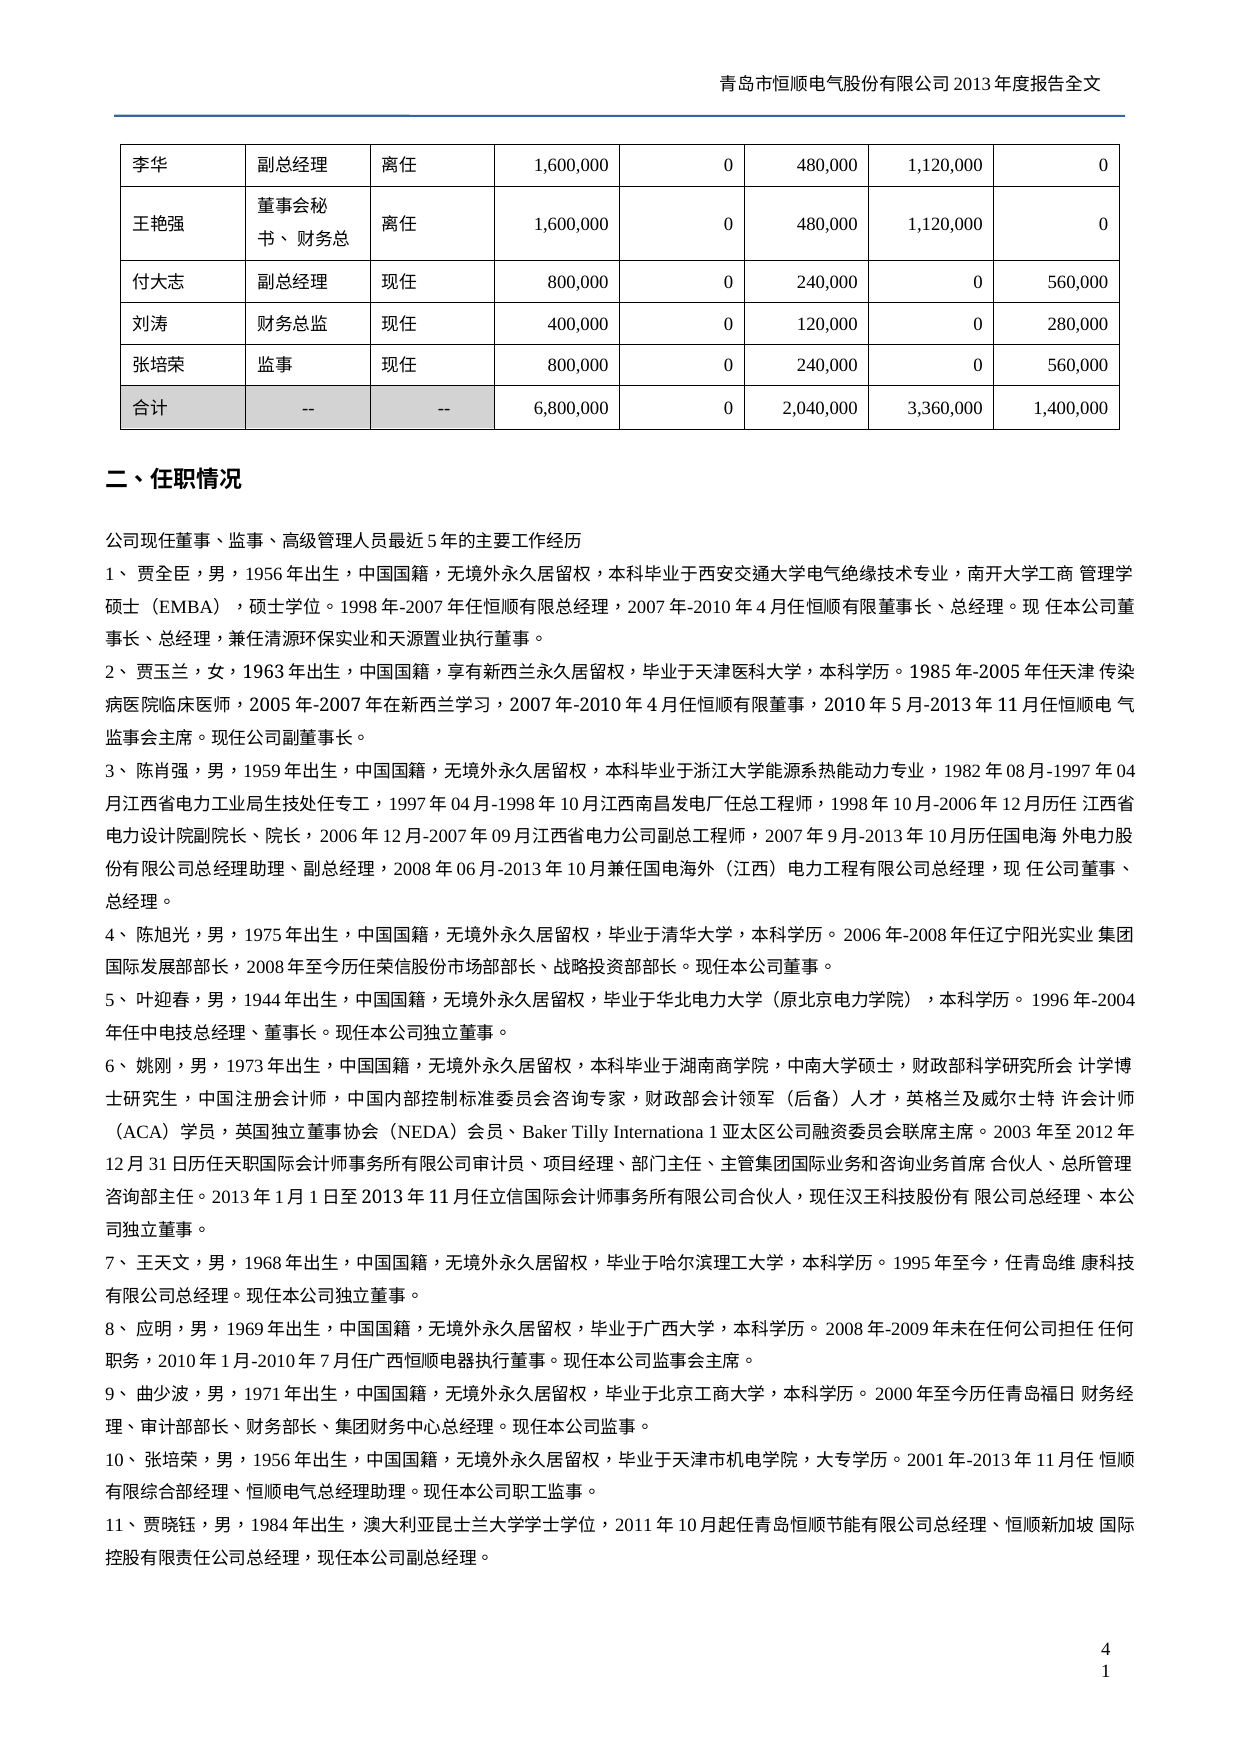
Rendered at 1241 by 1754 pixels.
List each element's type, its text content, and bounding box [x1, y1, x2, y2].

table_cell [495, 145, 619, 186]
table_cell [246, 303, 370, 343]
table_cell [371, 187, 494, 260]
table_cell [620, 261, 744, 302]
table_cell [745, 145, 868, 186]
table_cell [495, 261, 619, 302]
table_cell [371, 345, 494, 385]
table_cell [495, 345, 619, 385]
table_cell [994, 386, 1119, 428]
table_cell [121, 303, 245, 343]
text 二、任职情况 [105, 463, 1135, 494]
text 5、 叶迎春，男，1944年出生，中国国籍，无境外永久居留权，毕业于华北电力大学（原北京电力学院），本科学历。1996 年-2004年任中电技总经理、董事长。现任本公司独立董事。 [105, 981, 1135, 1046]
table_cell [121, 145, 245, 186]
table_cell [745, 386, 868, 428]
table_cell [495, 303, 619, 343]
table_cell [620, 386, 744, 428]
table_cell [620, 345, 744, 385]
text 2、 贾玉兰，女，1963年出生，中国国籍，享有新西兰永久居留权，毕业于天津医科大学，本科学历。1985年-2005年任天津 传染病医院临床医师，2005年-2007年在新西兰学习，2007年-2010年4月任恒顺有限董事，2010年5月-2013年11月任恒顺电 气监事会主席。现任公司副董事长。 [105, 652, 1135, 751]
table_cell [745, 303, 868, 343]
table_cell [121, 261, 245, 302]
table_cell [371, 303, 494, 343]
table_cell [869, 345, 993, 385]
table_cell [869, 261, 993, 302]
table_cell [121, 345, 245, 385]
text 9、 曲少波，男，1971年出生，中国国籍，无境外永久居留权，毕业于北京工商大学，本科学历。2000年至今历任青岛福日 财务经理、审计部部长、财务部长、集团财务中心总经理。现任本公司监事。 [105, 1374, 1135, 1440]
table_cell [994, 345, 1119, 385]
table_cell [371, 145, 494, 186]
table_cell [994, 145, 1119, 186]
text 公司现任董事、监事、高级管理人员最近5年的主要工作经历 [105, 521, 1135, 554]
text 3、 陈肖强，男，1959年出生，中国国籍，无境外永久居留权，本科毕业于浙江大学能源系热能动力专业，1982年08月-1997 年04月江西省电力工业局生技处任专工，1997年04月-1998年10月江西南昌发电厂任总工程师，1998年10月-2006年12月历任 江西省电力设计院副院长、院长，2006年12月-2007年09月江西省电力公司副总工程师，2007年9月-2013年10月历任国电海 外电力股份有限公司总经理助理、副总经理，2008年06月-2013年10月兼任国电海外（江西）电力工程有限公司总经理，现 任公司董事、总经理。 [105, 751, 1135, 915]
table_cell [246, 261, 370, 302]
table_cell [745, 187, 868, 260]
text 4、 陈旭光，男，1975年出生，中国国籍，无境外永久居留权，毕业于清华大学，本科学历。2006年-2008年任辽宁阳光实业 集团国际发展部部长，2008年至今历任荣信股份市场部部长、战略投资部部长。现任本公司董事。 [105, 915, 1135, 981]
text 11、 贾晓钰，男，1984年出生，澳大利亚昆士兰大学学士学位，2011年10月起任青岛恒顺节能有限公司总经理、恒顺新加坡 国际控股有限责任公司总经理，现任本公司副总经理。 [105, 1506, 1135, 1571]
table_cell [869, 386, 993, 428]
text 1、 贾全臣，男，1956年出生，中国国籍，无境外永久居留权，本科毕业于西安交通大学电气绝缘技术专业，南开大学工商 管理学硕士（EMBA），硕士学位。1998年-2007年任恒顺有限总经理，2007年-2010年4月任恒顺有限董事长、总经理。现 任本公司董事长、总经理，兼任清源环保实业和天源置业执行董事。 [105, 554, 1135, 652]
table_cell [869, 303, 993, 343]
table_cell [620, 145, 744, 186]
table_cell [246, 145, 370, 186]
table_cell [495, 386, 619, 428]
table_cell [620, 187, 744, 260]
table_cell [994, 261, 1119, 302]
text 7、 王天文，男，1968年出生，中国国籍，无境外永久居留权，毕业于哈尔滨理工大学，本科学历。1995年至今，任青岛维 康科技有限公司总经理。现任本公司独立董事。 [105, 1243, 1135, 1309]
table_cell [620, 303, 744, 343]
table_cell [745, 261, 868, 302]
text 8、 应明，男，1969年出生，中国国籍，无境外永久居留权，毕业于广西大学，本科学历。2008年-2009年未在任何公司担任 任何职务，2010年1月-2010年7月任广西恒顺电器执行董事。现任本公司监事会主席。 [105, 1309, 1135, 1374]
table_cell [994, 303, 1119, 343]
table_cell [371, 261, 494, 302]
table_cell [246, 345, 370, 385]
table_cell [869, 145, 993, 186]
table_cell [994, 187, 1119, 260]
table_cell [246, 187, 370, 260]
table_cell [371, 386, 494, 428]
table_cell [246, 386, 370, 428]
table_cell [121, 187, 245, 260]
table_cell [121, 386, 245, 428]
text 6、 姚刚，男，1973年出生，中国国籍，无境外永久居留权，本科毕业于湖南商学院，中南大学硕士，财政部科学研究所会 计学博士研究生，中国注册会计师，中国内部控制标准委员会咨询专家，财政部会计领军（后备）人才，英格兰及威尔士特 许会计师（ACA）学员，英国独立董事协会（NEDA）会员、Baker Tilly Internationa 1亚太区公司融资委员会联席主席。2003 年至2012年12月31日历任天职国际会计师事务所有限公司审计员、项目经理、部门主任、主管集团国际业务和咨询业务首席 合伙人、总所管理咨询部主任。2013年1月1日至2013年11月任立信国际会计师事务所有限公司合伙人，现任汉王科技股份有 限公司总经理、本公司独立董事。 [105, 1046, 1135, 1243]
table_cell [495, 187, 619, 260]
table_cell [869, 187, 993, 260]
text 10、 张培荣，男，1956年出生，中国国籍，无境外永久居留权，毕业于天津市机电学院，大专学历。2001年-2013年11月任 恒顺有限综合部经理、恒顺电气总经理助理。现任本公司职工监事。 [105, 1440, 1135, 1506]
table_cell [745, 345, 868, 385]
